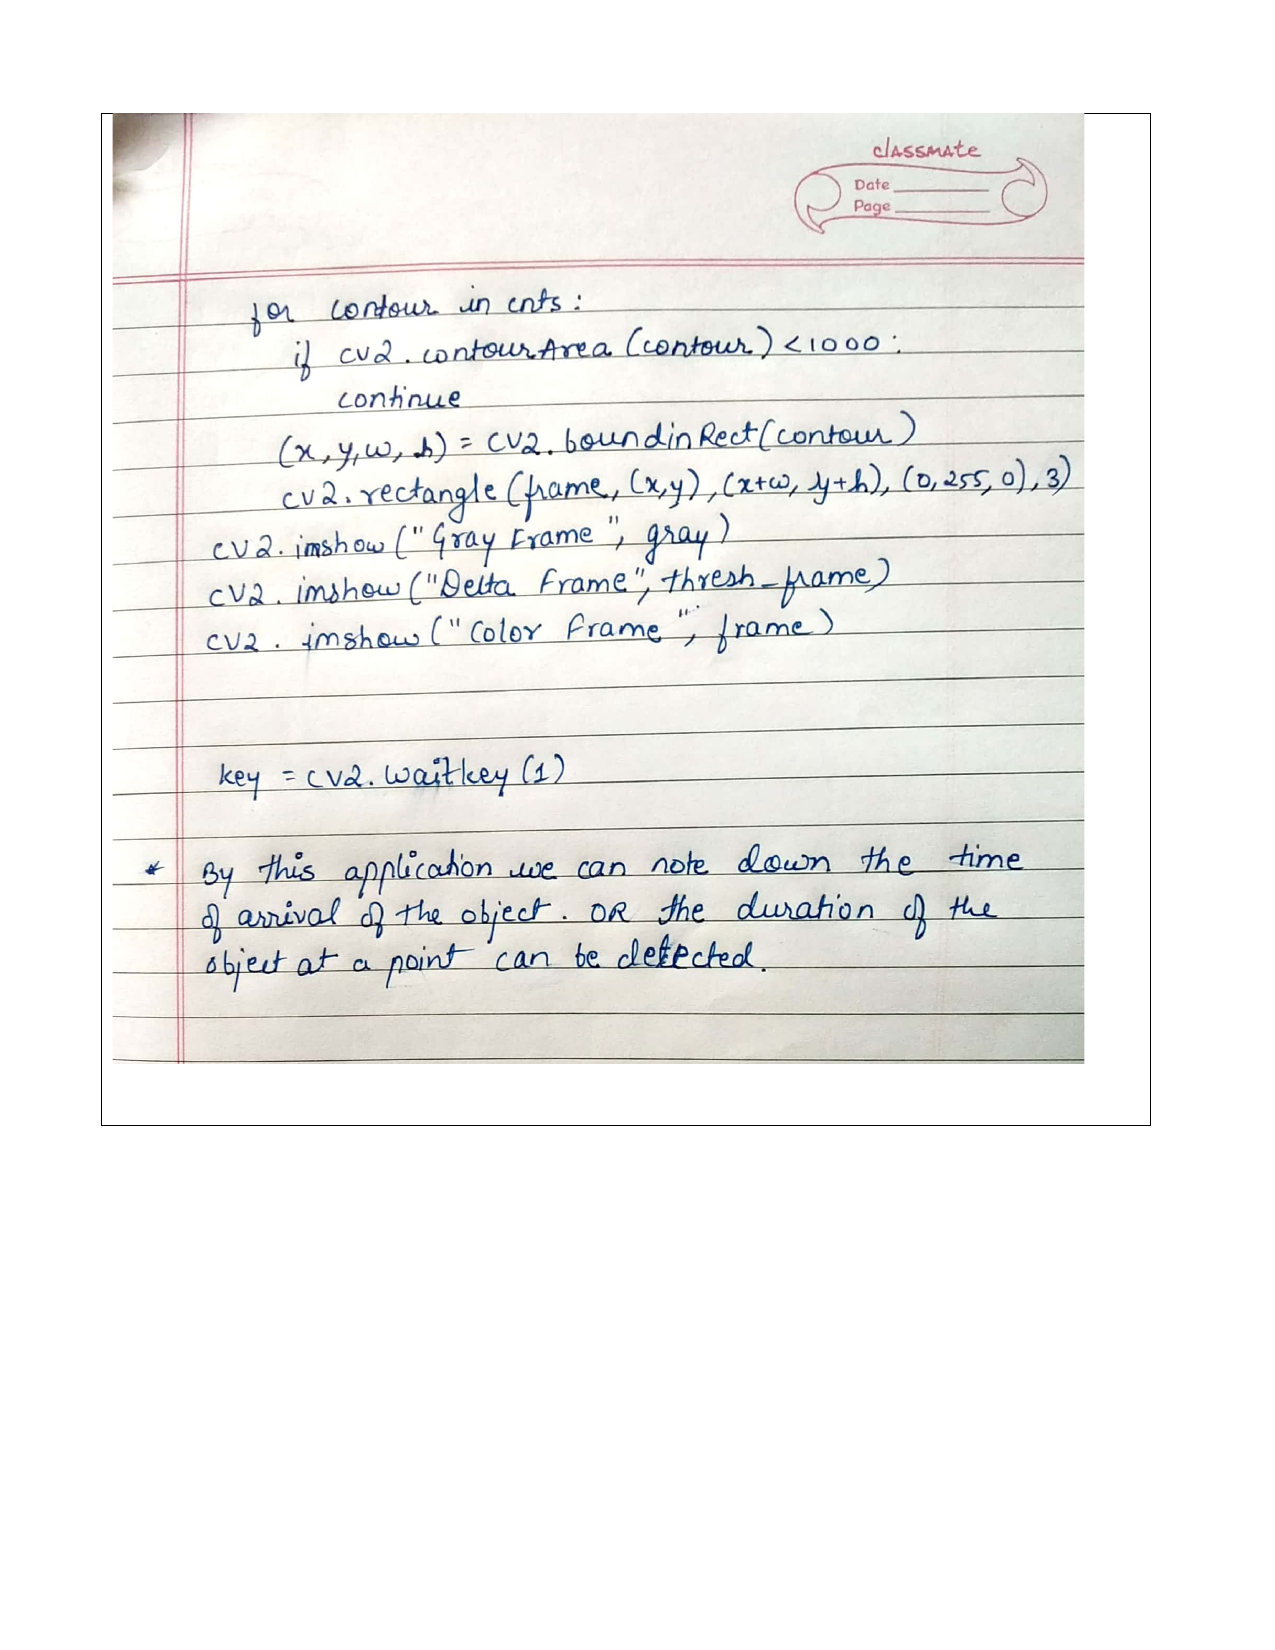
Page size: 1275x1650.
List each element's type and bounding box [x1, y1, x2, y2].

picture [112, 113, 1085, 1064]
table_cell [102, 114, 1150, 1124]
